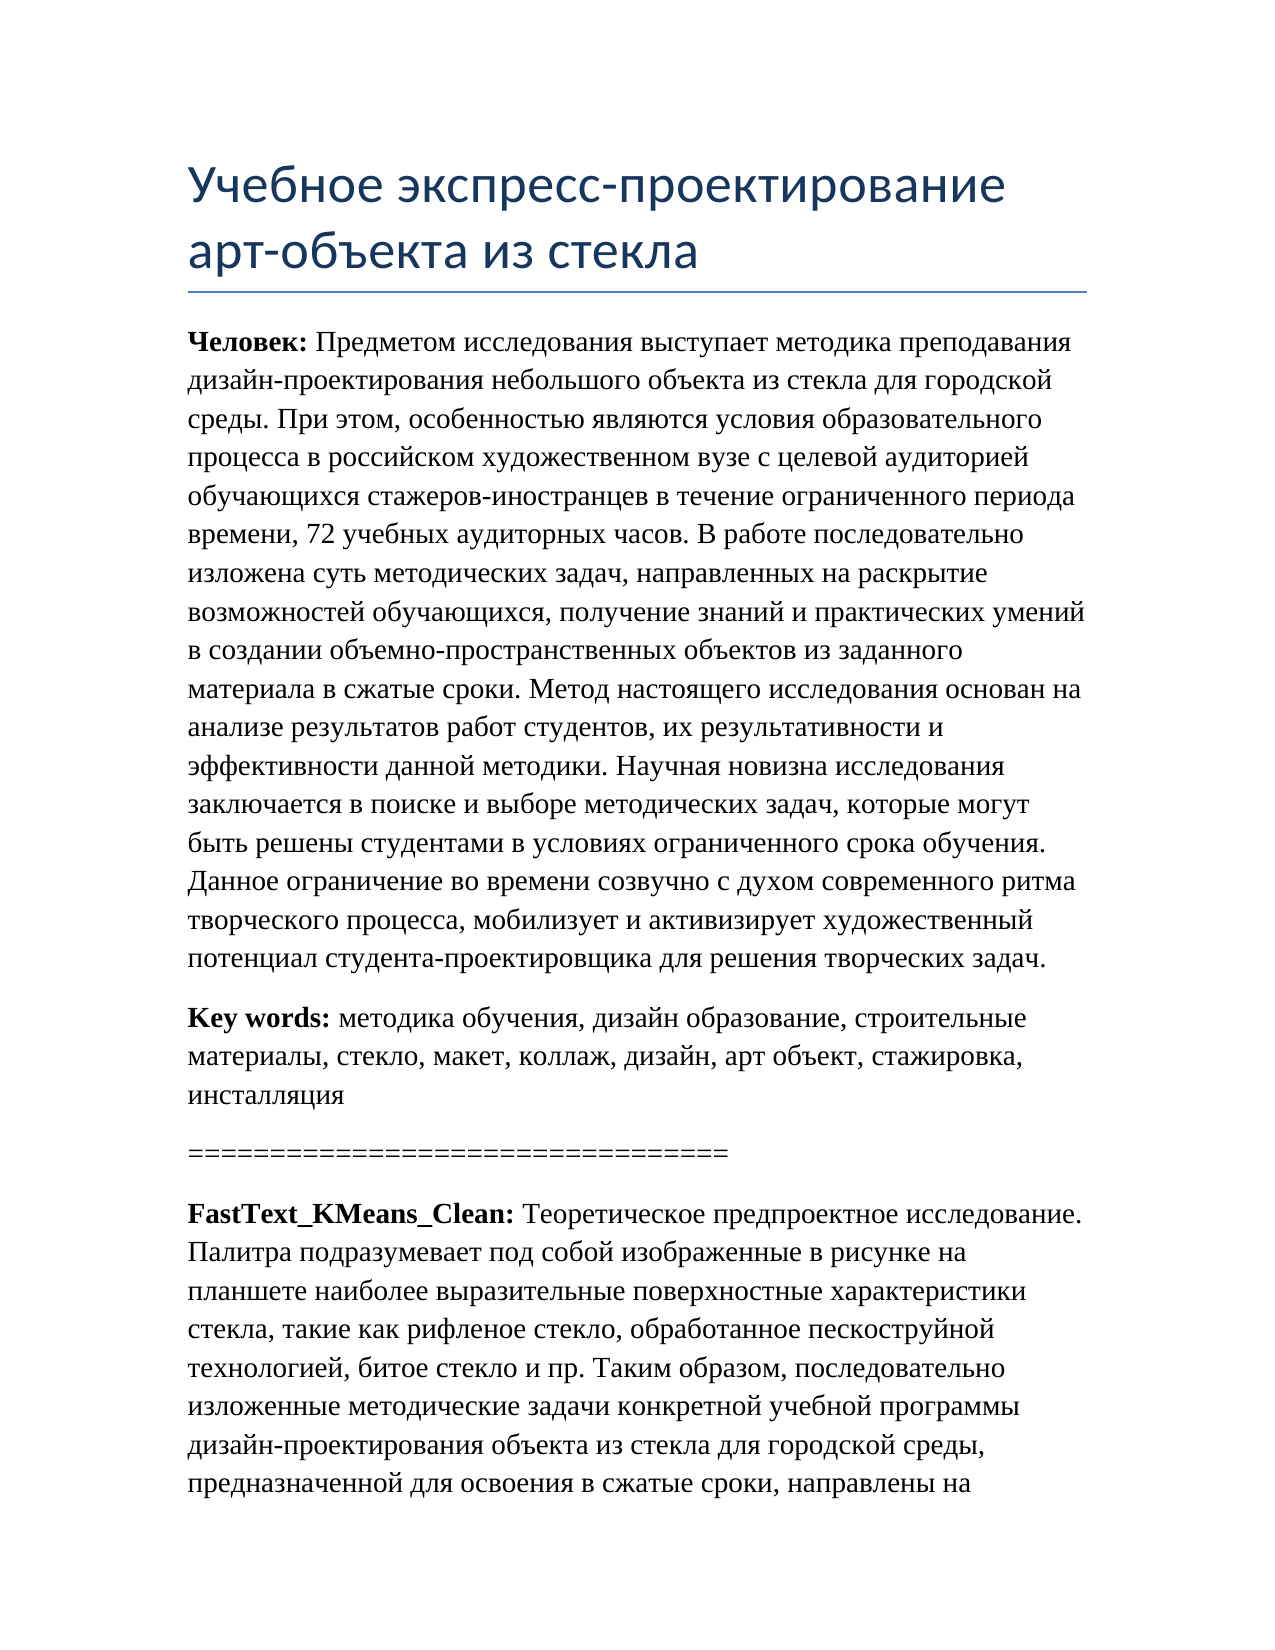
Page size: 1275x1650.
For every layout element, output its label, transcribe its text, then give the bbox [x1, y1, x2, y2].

text ================================= [187, 1136, 1087, 1170]
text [187, 1196, 1087, 1499]
title Учебное экспресс-проектирование арт-объекта из стекла [187, 150, 1087, 293]
text Человек: Предметом исследования выступает методика преподавания дизайн-проектирования небольшого объекта из стекла для городской среды. При этом, особенностью являются условия образовательного процесса в российском художественном вузе с целевой аудиторией обучающихся стажеров-иностранцев в течение ограниченного периода времени, 72 учебных аудиторных часов. В работе последовательно изложена суть методических задач, направленных на раскрытие возможностей обучающихся, получение знаний и практических умений в создании объемно-пространственных объектов из заданного материала в сжатые сроки. Метод настоящего исследования основан на анализе результатов работ студентов, их результативности и эффективности данной методики. Научная новизна исследования заключается в поиске и выборе методических задач, которые могут быть решены студентами в условиях ограниченного срока обучения. Данное ограничение во времени созвучно с духом современного ритма творческого процесса, мобилизует и активизирует художественный потенциал студента-проектировщика для решения творческих задач. [187, 324, 1087, 974]
text Key words: методика обучения, дизайн образование, строительные материалы, стекло, макет, коллаж, дизайн, арт объект, стажировка, инсталляция [187, 1000, 1087, 1111]
